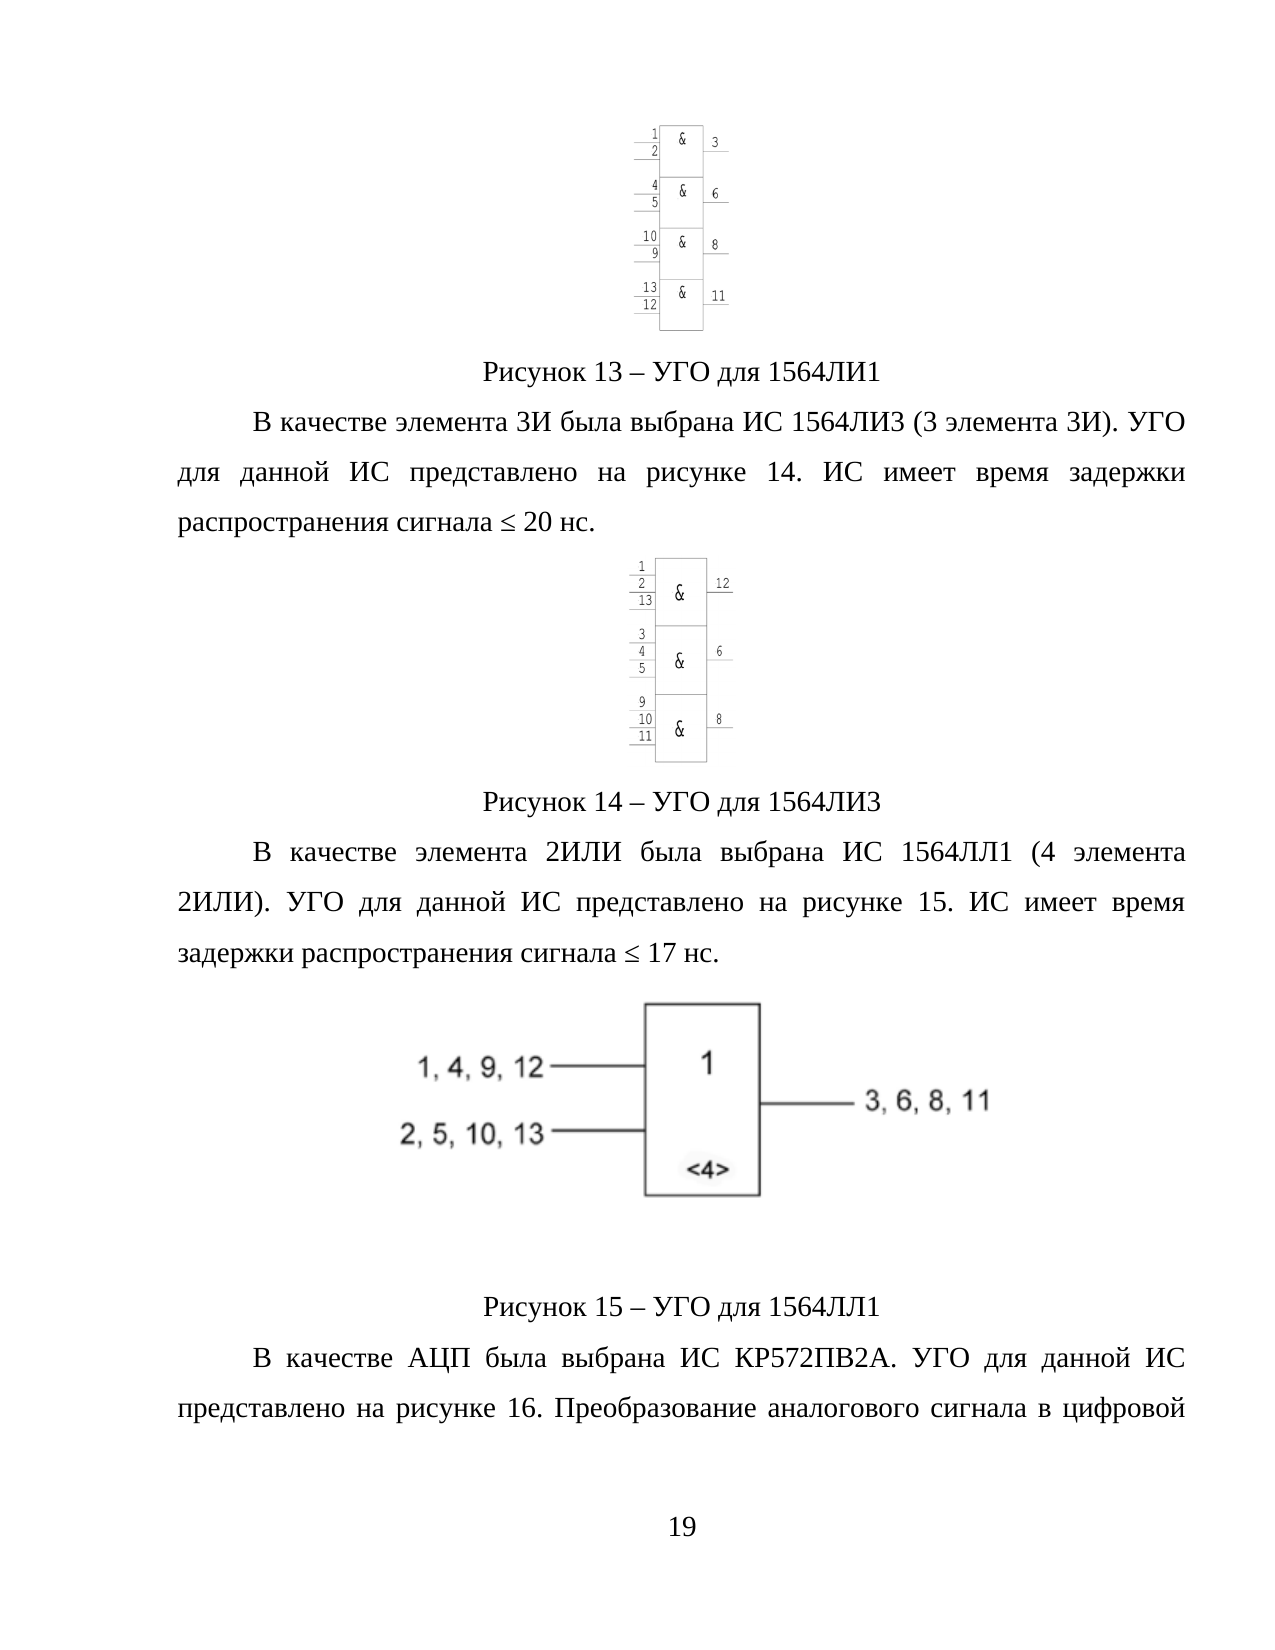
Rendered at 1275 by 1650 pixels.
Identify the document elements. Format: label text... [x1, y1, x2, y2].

text Рисунок 14 – УГО для 1564ЛИ3 [177, 784, 1186, 817]
picture [627, 555, 737, 767]
text Рисунок 15 – УГО для 1564ЛЛ1 [177, 1289, 1186, 1323]
text В качестве элемента 2ИЛИ была выбрана ИС 1564ЛЛ1 (4 элемента 2ИЛИ). УГО для данной ИС представлено на рисунке 15. ИС имеет время задержки распространения сигнала ≤ 17 нс. [177, 834, 1186, 968]
picture [626, 118, 738, 337]
text В качестве элемента 3И была выбрана ИС 1564ЛИ3 (3 элемента 3И). УГО для данной ИС представлено на рисунке 14. ИС имеет время задержки распространения сигнала ≤ 20 нс. [177, 404, 1186, 538]
picture [357, 985, 1007, 1273]
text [177, 1340, 1186, 1423]
text Рисунок 13 – УГО для 1564ЛИ1 [177, 354, 1186, 387]
